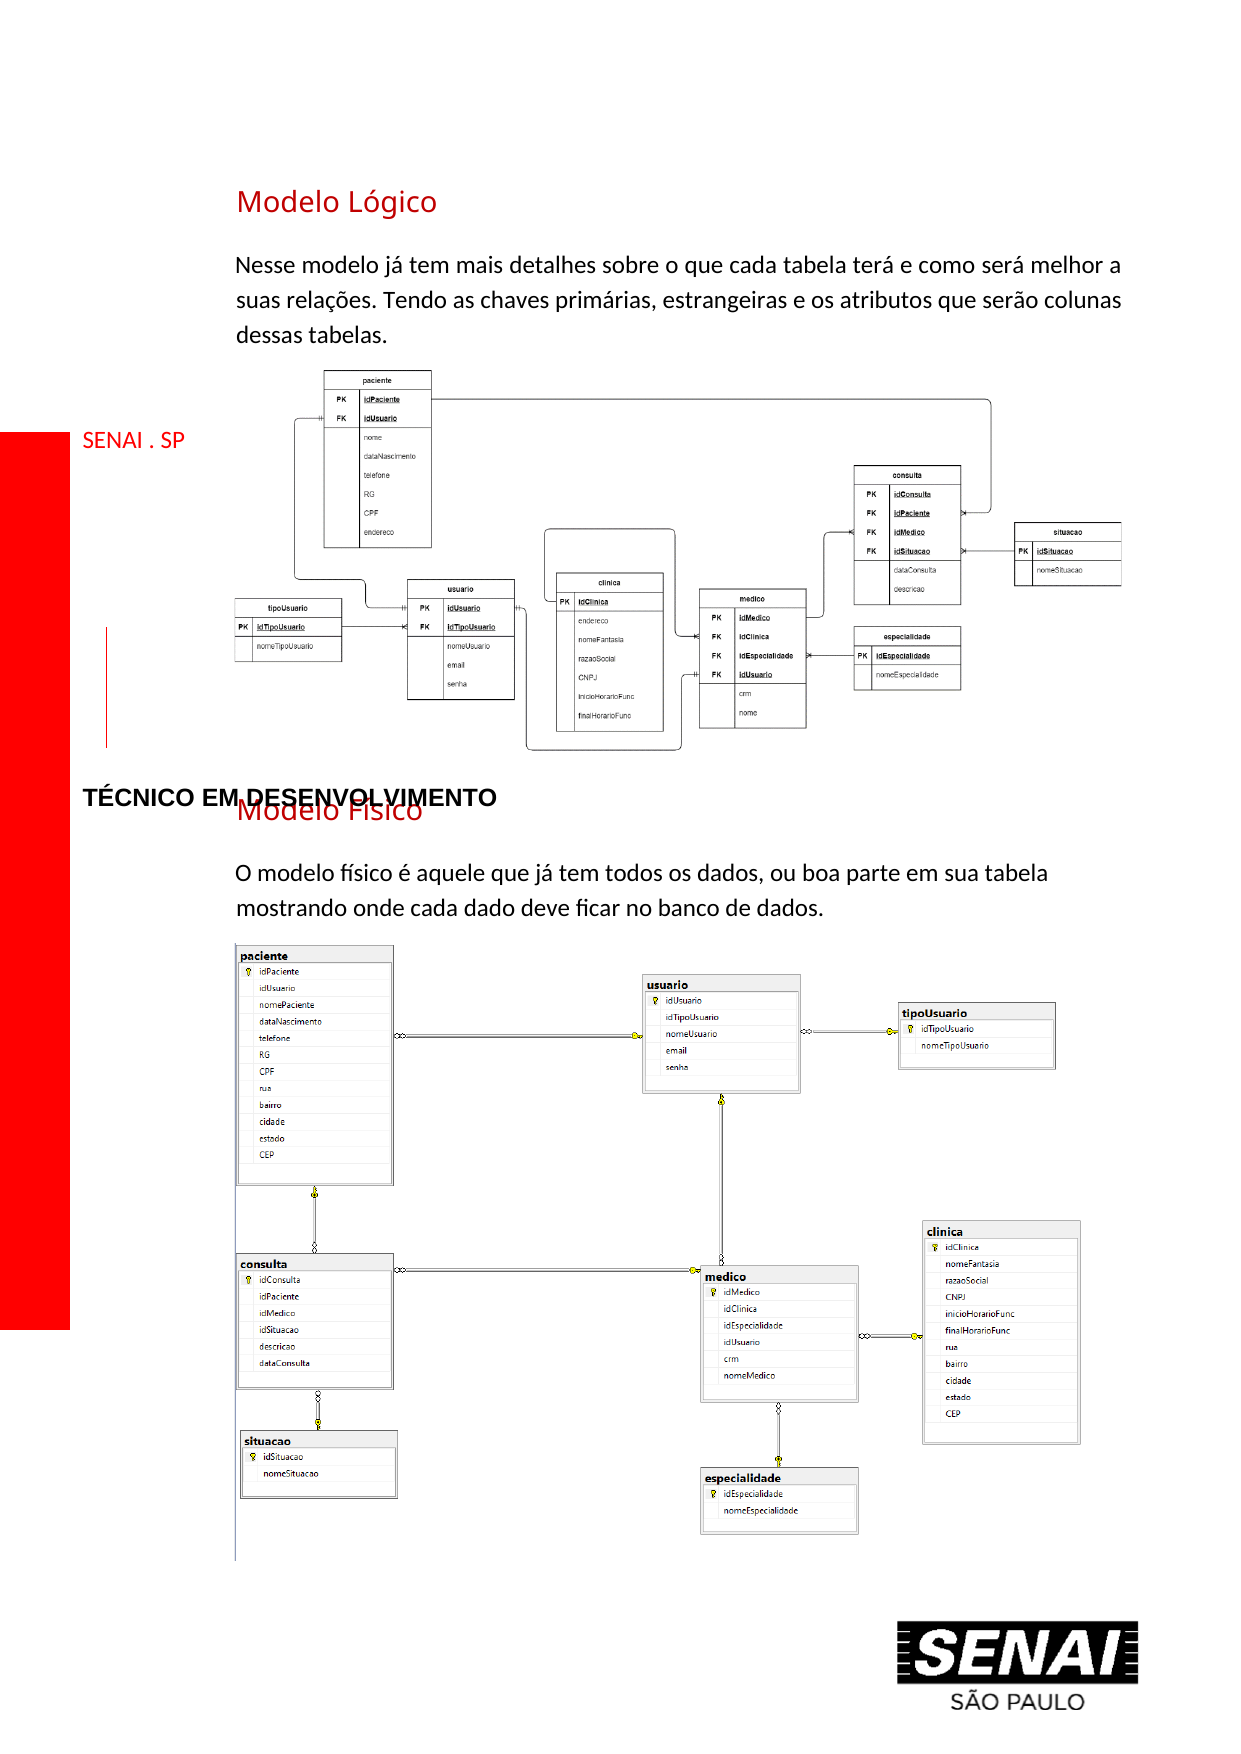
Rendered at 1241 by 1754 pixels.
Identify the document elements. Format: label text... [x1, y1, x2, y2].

picture [897, 1614, 1143, 1710]
subtitle Modelo Físico [236, 789, 1123, 829]
text Nesse modelo já tem mais detalhes sobre o que cada tabela terá e como será melhor a suas relações. Tendo as chaves primárias, estrangeiras e os atributos que serão colunas dessas tabelas. [235, 249, 1123, 349]
picture [234, 943, 1096, 1561]
subtitle Modelo Lógico [236, 181, 1123, 221]
picture [234, 370, 1122, 756]
text O modelo físico é aquele que já tem todos os dados, ou boa parte em sua tabela mostrando onde cada dado deve ficar no banco de dados. [235, 857, 1123, 922]
